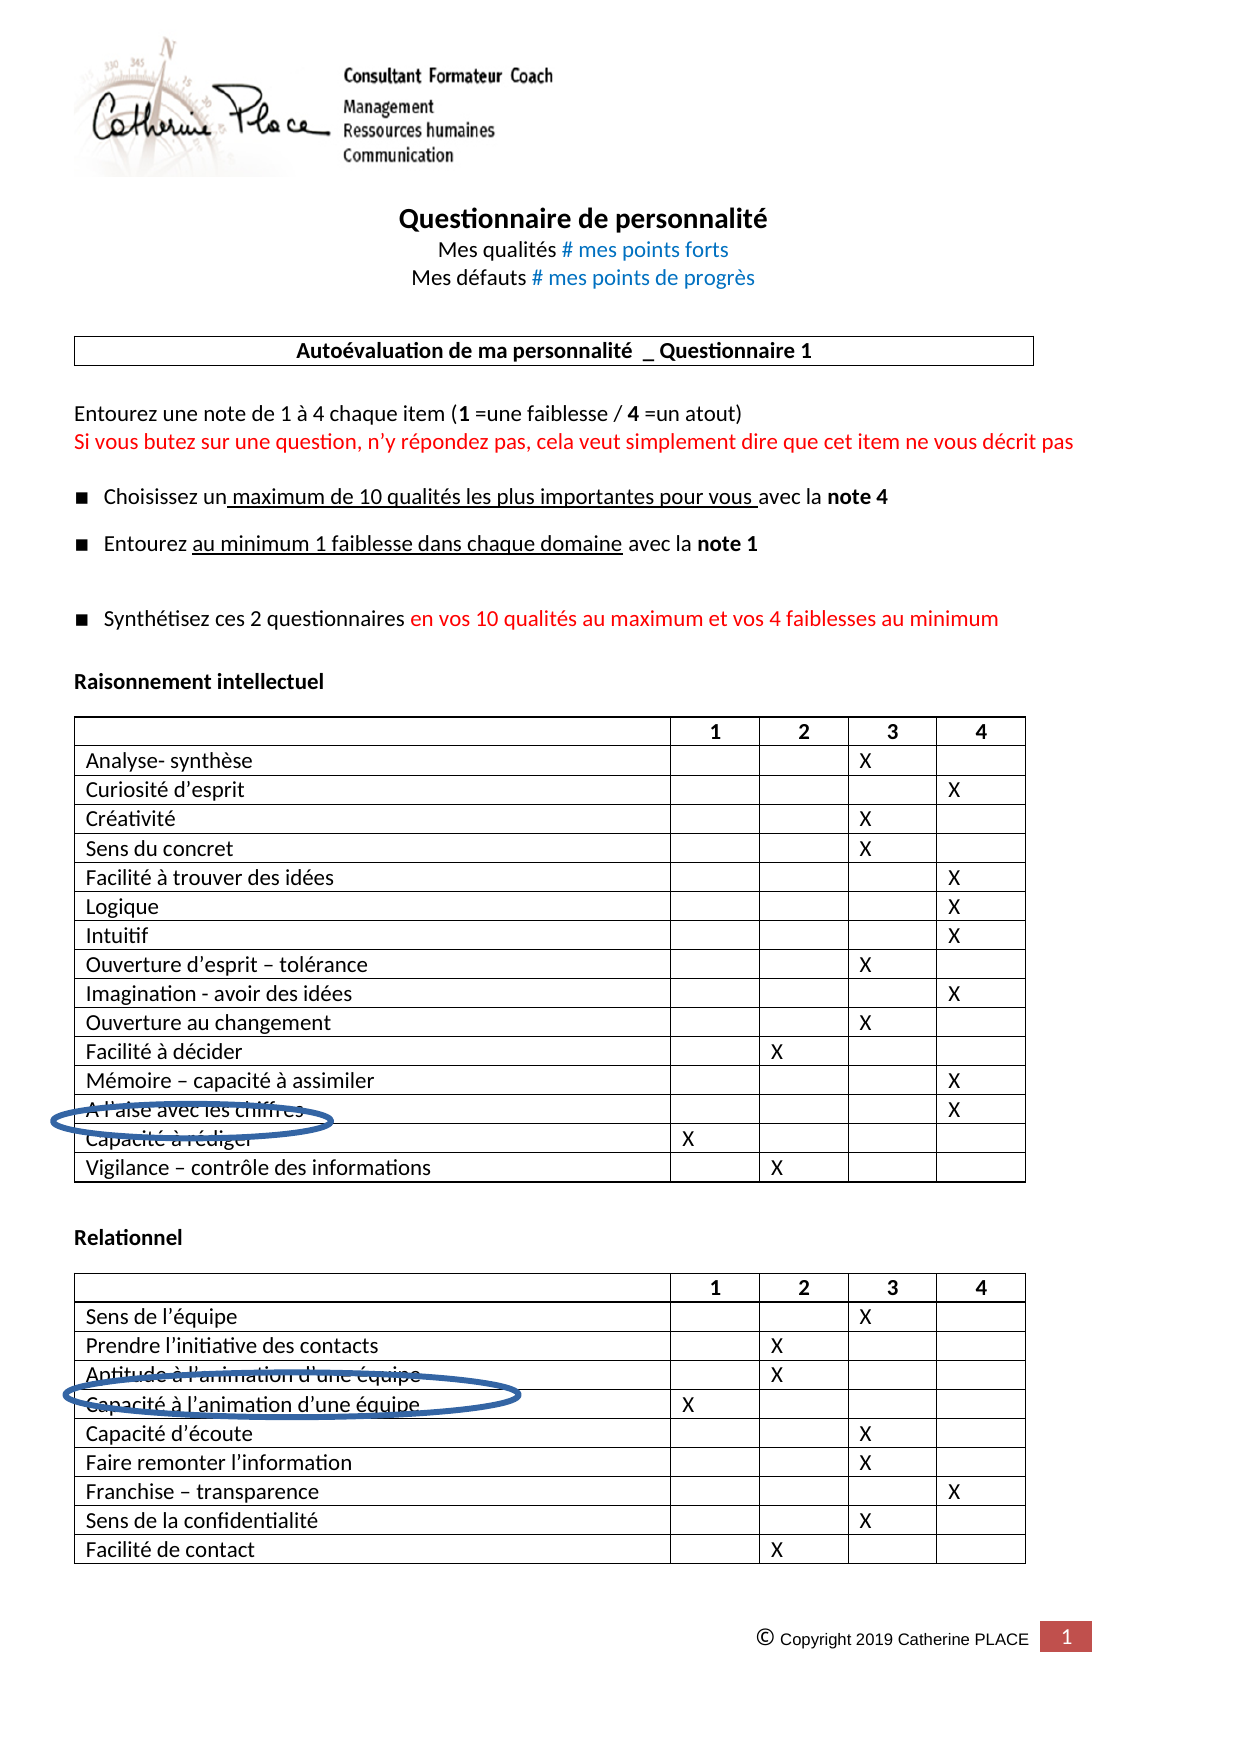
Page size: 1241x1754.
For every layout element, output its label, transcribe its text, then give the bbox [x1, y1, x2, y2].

table_header 3 [849, 718, 936, 745]
table_cell [671, 1535, 759, 1563]
table_cell [760, 746, 848, 774]
table_cell X [671, 1390, 759, 1418]
table_cell [760, 892, 848, 920]
table_cell X [671, 1124, 759, 1152]
table_cell Ouverture au changement [75, 1008, 670, 1036]
table_cell [849, 892, 936, 920]
table_cell [849, 1477, 936, 1505]
table_cell Sens du concret [75, 834, 670, 862]
table_cell Créativité [75, 805, 670, 833]
table_cell X [849, 805, 936, 833]
table_cell X [849, 1506, 936, 1534]
table_cell [849, 1390, 936, 1418]
table_cell [849, 1037, 936, 1065]
table_cell Analyse- synthèse [75, 746, 670, 774]
table_cell [760, 805, 848, 833]
table_cell [937, 1124, 1025, 1152]
table_cell Capacité d’écoute [75, 1419, 670, 1447]
table_cell [671, 1037, 759, 1065]
table_cell Intuitif [75, 921, 670, 949]
table_header 2 [760, 718, 848, 745]
table_cell [671, 1506, 759, 1534]
table_cell [760, 863, 848, 891]
text Questionnaire de personnalité [74, 200, 1092, 235]
table_cell [671, 950, 759, 978]
table_cell Sens de l’équipe [75, 1303, 670, 1331]
table_cell [849, 1535, 936, 1563]
table_cell [937, 1535, 1025, 1563]
text Entourez une note de 1 à 4 chaque item (1 =une faiblesse / 4 =un atout) [74, 399, 1092, 427]
table_cell X [937, 979, 1025, 1007]
table_cell X [760, 1361, 848, 1389]
table_cell Mémoire – capacité à assimiler [75, 1066, 670, 1094]
table_cell Imagination - avoir des idées [75, 979, 670, 1007]
table_cell [671, 1303, 759, 1331]
table_cell Logique [75, 892, 670, 920]
table_cell [849, 1332, 936, 1359]
table_cell [937, 1153, 1025, 1181]
table_cell [937, 1332, 1025, 1359]
table_cell X [760, 1153, 848, 1181]
table_cell Facilité de contact [75, 1535, 670, 1563]
table_cell [937, 950, 1025, 978]
table_header 1 [671, 718, 759, 745]
table_cell [760, 1506, 848, 1534]
table_cell [937, 1506, 1025, 1534]
table_cell [849, 921, 936, 949]
table_cell [937, 1037, 1025, 1065]
table_cell X [937, 921, 1025, 949]
table_cell [671, 1153, 759, 1181]
table_cell [937, 1361, 1025, 1389]
table_cell Ouverture d’esprit – tolérance [75, 950, 670, 978]
table_cell [671, 1332, 759, 1359]
table_cell [671, 921, 759, 949]
table_cell Vigilance – contrôle des informations [75, 1153, 670, 1181]
table_cell [937, 1303, 1025, 1331]
table_cell Aptitude à l’animation d’une équipe [75, 1361, 670, 1389]
table_cell [760, 834, 848, 862]
table_cell [937, 746, 1025, 774]
table_cell X [849, 834, 936, 862]
table_cell X [760, 1037, 848, 1065]
table_cell [760, 1477, 848, 1505]
table_cell X [937, 863, 1025, 891]
table_cell X [760, 1332, 848, 1359]
table_cell Facilité à trouver des idées [75, 863, 670, 891]
table_cell X [937, 1477, 1025, 1505]
table_cell Capacité à l’animation d’une équipe [408, 1390, 670, 1418]
table_cell [849, 863, 936, 891]
text Mes qualités # mes points forts [74, 235, 1092, 263]
table_cell X [849, 950, 936, 978]
text Raisonnement intellectuel [74, 667, 1092, 696]
table_cell Capacité à l’animation d’une équipe [75, 1390, 514, 1414]
table_cell [760, 1448, 848, 1476]
table_cell Facilité à décider [75, 1037, 670, 1065]
table_cell [760, 1008, 848, 1036]
list Synthétisez ces 2 questionnaires en vos 10 qualités au maximum et vos 4 faiblesses au minimum [74, 592, 1092, 639]
table_cell [760, 1095, 848, 1123]
table_cell [671, 1008, 759, 1036]
table_cell X [849, 1303, 936, 1331]
table_cell [671, 1477, 759, 1505]
table_cell [671, 1095, 759, 1123]
table_cell [671, 863, 759, 891]
table_cell [760, 950, 848, 978]
table_cell [760, 1124, 848, 1152]
table_cell A l’aise avec les chiffres [75, 1095, 670, 1123]
table_cell [849, 1124, 936, 1152]
table_cell Curiosité d’esprit [75, 776, 670, 803]
table_cell X [937, 776, 1025, 803]
table_cell [937, 805, 1025, 833]
table_cell Franchise – transparence [75, 1477, 670, 1505]
table_cell [760, 979, 848, 1007]
list Choisissez un maximum de 10 qualités les plus importantes pour vous avec la note 4 [74, 471, 1092, 517]
table_cell [760, 1066, 848, 1094]
table_cell [671, 1448, 759, 1476]
table_cell [671, 805, 759, 833]
table_cell [671, 979, 759, 1007]
table_cell [849, 1361, 936, 1389]
table_header 3 [849, 1274, 936, 1301]
table_cell Prendre l’initiative des contacts [75, 1332, 670, 1359]
table_cell X [849, 746, 936, 774]
table_cell [760, 776, 848, 803]
table_header Autoévaluation de ma personnalité _ Questionnaire 1 [75, 337, 1033, 364]
table_cell [760, 1390, 848, 1418]
table_header [75, 1274, 670, 1301]
list Entourez au minimum 1 faiblesse dans chaque domaine avec la note 1 [74, 517, 1092, 564]
table_cell X [760, 1535, 848, 1563]
table_cell [937, 834, 1025, 862]
table_cell X [849, 1008, 936, 1036]
table_cell [760, 1419, 848, 1447]
table_header [75, 718, 670, 745]
picture [73, 29, 558, 177]
table_cell [849, 776, 936, 803]
table_cell [671, 1066, 759, 1094]
table_cell X [937, 892, 1025, 920]
text Mes défauts # mes points de progrès [74, 263, 1092, 291]
table_cell [760, 1303, 848, 1331]
table_cell [671, 776, 759, 803]
table_cell [671, 1361, 759, 1389]
table_cell [937, 1390, 1025, 1418]
table_header 2 [760, 1274, 848, 1301]
table_cell [849, 1153, 936, 1181]
table_cell Capacité à rédiger [75, 1124, 670, 1152]
table_cell X [849, 1419, 936, 1447]
text Relationnel [74, 1223, 1092, 1252]
table_header 4 [937, 1274, 1025, 1301]
table_cell Faire remonter l’information [75, 1448, 670, 1476]
table_cell [849, 979, 936, 1007]
table_cell [849, 1066, 936, 1094]
table_cell [671, 892, 759, 920]
table_cell [671, 834, 759, 862]
table_cell [849, 1095, 936, 1123]
table_header 4 [937, 718, 1025, 745]
table_cell X [937, 1066, 1025, 1094]
table_cell X [849, 1448, 936, 1476]
table_cell [937, 1448, 1025, 1476]
table_cell [937, 1419, 1025, 1447]
table_cell Sens de la confidentialité [75, 1506, 670, 1534]
table_header 1 [671, 1274, 759, 1301]
text Si vous butez sur une question, n’y répondez pas, cela veut simplement dire que cet item ne vous décrit pas [74, 427, 1092, 455]
table_cell [671, 1419, 759, 1447]
table_cell [671, 746, 759, 774]
table_cell [937, 1008, 1025, 1036]
table_cell X [937, 1095, 1025, 1123]
table_cell [760, 921, 848, 949]
